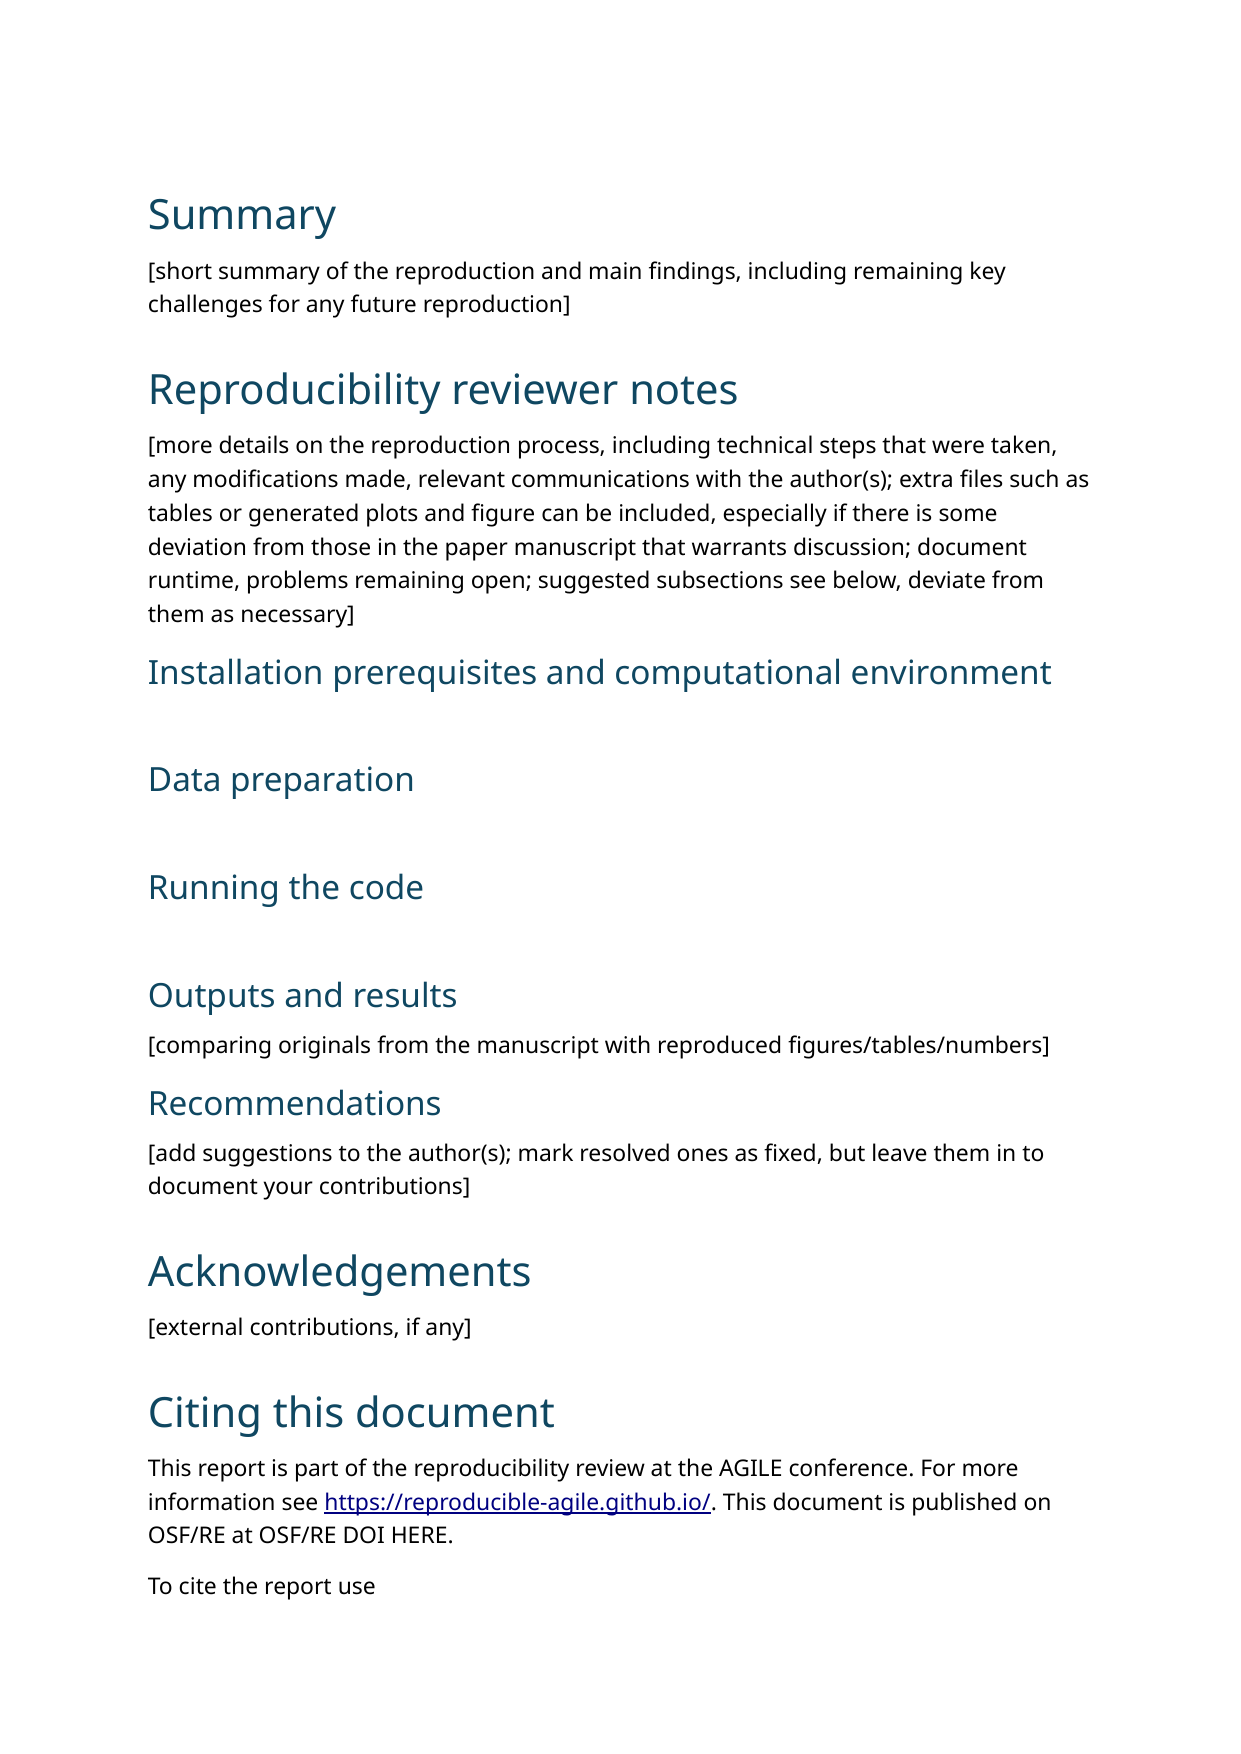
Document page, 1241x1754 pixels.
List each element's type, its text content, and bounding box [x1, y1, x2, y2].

subtitle Outputs and results [148, 972, 1093, 1017]
subtitle Installation prerequisites and computational environment [148, 648, 1093, 694]
text [external contributions, if any] [148, 1311, 1093, 1342]
text [more details on the reproduction process, including technical steps that were taken, any modifications made, relevant communications with the author(s); extra files such as tables or generated plots and figure can be included, especially if there is some deviation from those in the paper manuscript that warrants discussion; document runtime, problems remaining open; suggested subsections see below, deviate from them as necessary] [148, 429, 1093, 629]
subtitle Running the code [148, 864, 1093, 909]
text [add suggestions to the author(s); mark resolved ones as fixed, but leave them in to document your contributions] [148, 1137, 1093, 1202]
text [short summary of the reproduction and main findings, including remaining key challenges for any future reproduction] [148, 255, 1093, 320]
text To cite the report use [148, 1570, 1093, 1601]
subtitle Acknowledgements [148, 1242, 1093, 1298]
text This report is part of the reproducibility review at the AGILE conference. For more information see https://reproducible-agile.github.io/. This document is published on OSF/RE at OSF/RE DOI HERE. [148, 1452, 1093, 1551]
subtitle Reproducibility reviewer notes [148, 360, 1093, 416]
subtitle Recommendations [148, 1079, 1093, 1125]
subtitle Data preparation [148, 756, 1093, 802]
subtitle Citing this document [148, 1382, 1093, 1439]
subtitle Summary [148, 185, 1093, 242]
text [comparing originals from the manuscript with reproduced figures/tables/numbers] [148, 1029, 1093, 1060]
